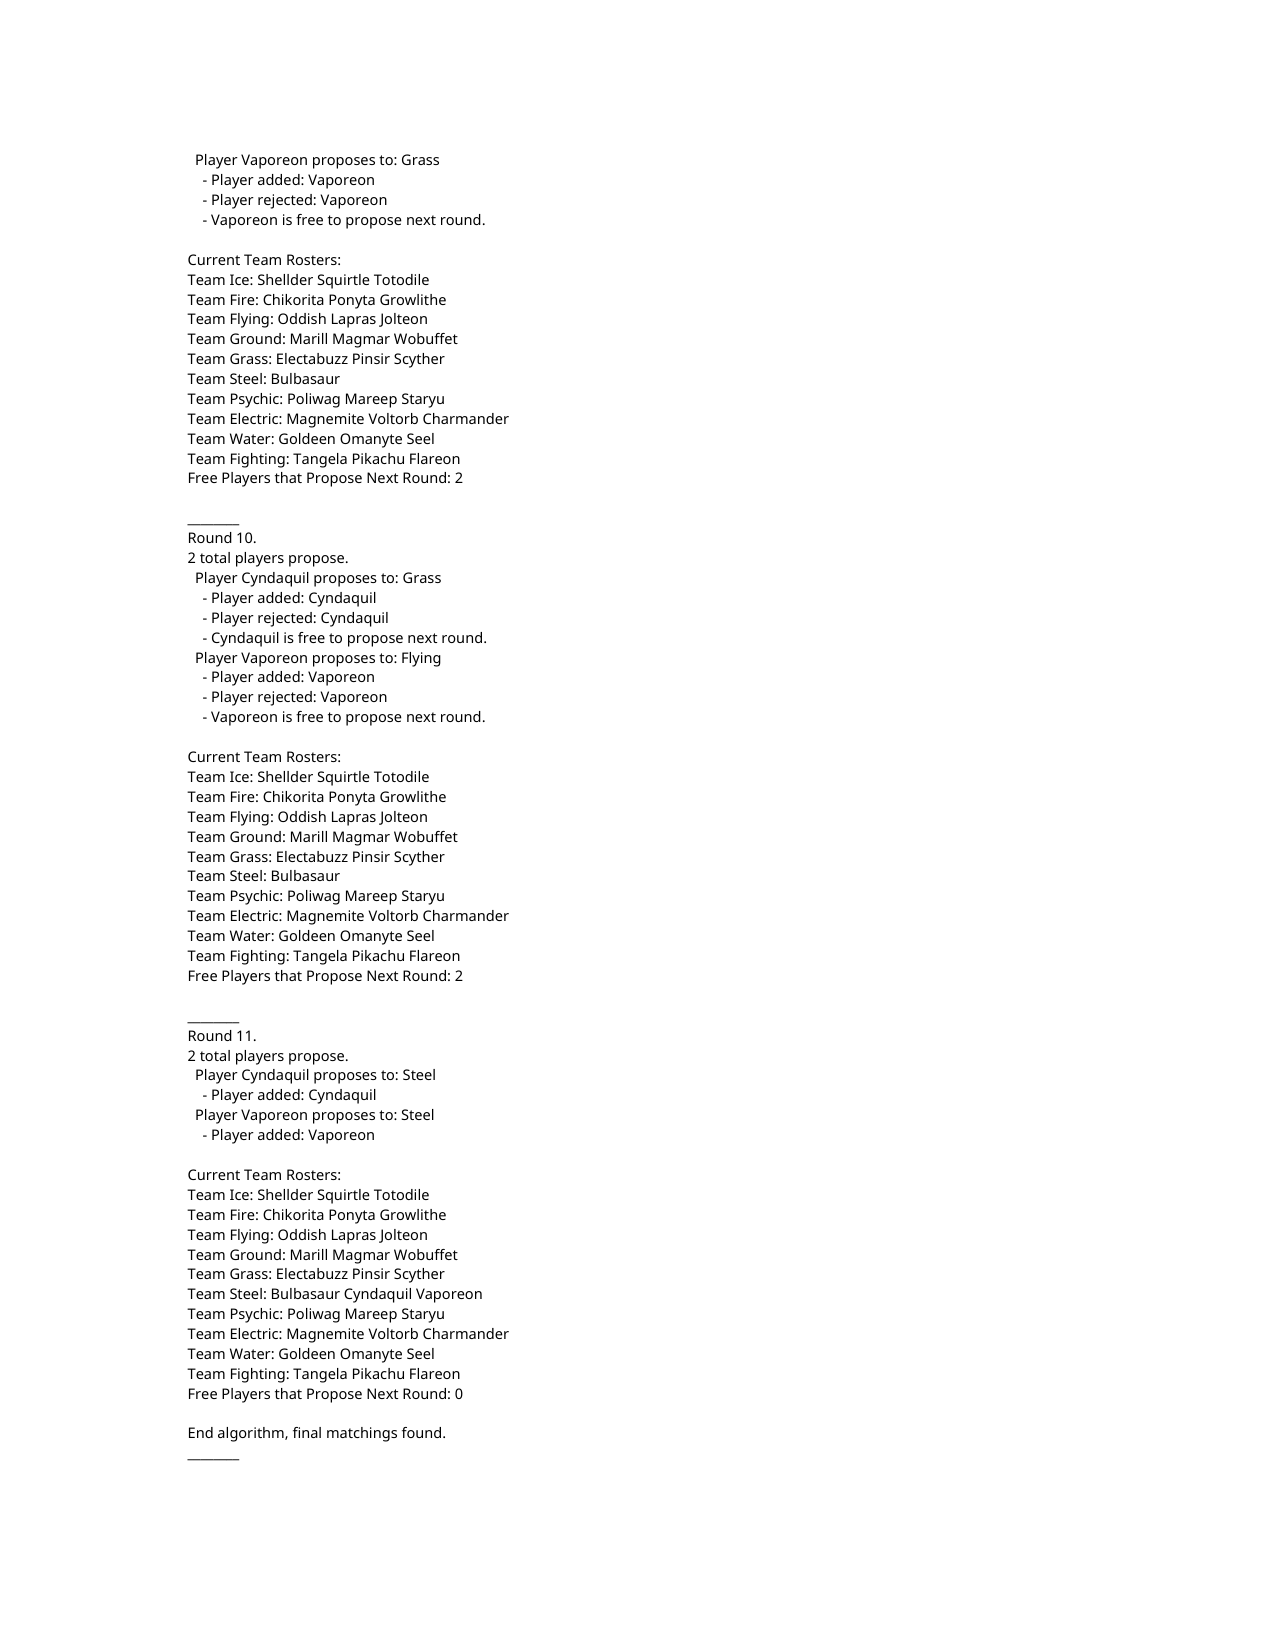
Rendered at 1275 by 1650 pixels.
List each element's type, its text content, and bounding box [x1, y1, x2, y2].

text Player Vaporeon proposes to: Grass [187, 150, 1087, 170]
text Team Psychic: Poliwag Mareep Staryu [187, 886, 1087, 906]
text Team Fighting: Tangela Pikachu Flareon [187, 448, 1087, 468]
text - Player added: Cyndaquil [187, 1085, 1087, 1105]
text Team Steel: Bulbasaur [187, 369, 1087, 389]
text Player Cyndaquil proposes to: Grass [187, 568, 1087, 588]
text Team Electric: Magnemite Voltorb Charmander [187, 906, 1087, 926]
text - Vaporeon is free to propose next round. [187, 210, 1087, 229]
text Player Vaporeon proposes to: Steel [187, 1105, 1087, 1125]
text Team Electric: Magnemite Voltorb Charmander [187, 1324, 1087, 1344]
text - Player rejected: Vaporeon [187, 190, 1087, 210]
text Team Grass: Electabuzz Pinsir Scyther [187, 1264, 1087, 1284]
text Team Water: Goldeen Omanyte Seel [187, 926, 1087, 946]
text 2 total players propose. [187, 548, 1087, 568]
text Team Ice: Shellder Squirtle Totodile [187, 767, 1087, 787]
text Current Team Rosters: [187, 249, 1087, 269]
text Free Players that Propose Next Round: 2 [187, 966, 1087, 986]
text - Player added: Cyndaquil [187, 588, 1087, 608]
text Team Ground: Marill Magmar Wobuffet [187, 826, 1087, 846]
text Team Ice: Shellder Squirtle Totodile [187, 269, 1087, 289]
text Team Ice: Shellder Squirtle Totodile [187, 1184, 1087, 1204]
text - Player rejected: Vaporeon [187, 687, 1087, 707]
text Team Grass: Electabuzz Pinsir Scyther [187, 349, 1087, 369]
text Team Ground: Marill Magmar Wobuffet [187, 1244, 1087, 1264]
text Team Fire: Chikorita Ponyta Growlithe [187, 289, 1087, 309]
text - Player added: Vaporeon [187, 1125, 1087, 1145]
text Round 11. [187, 1025, 1087, 1045]
text - Player rejected: Cyndaquil [187, 608, 1087, 627]
text Team Ground: Marill Magmar Wobuffet [187, 329, 1087, 349]
text End algorithm, final matchings found. [187, 1423, 1087, 1443]
text Team Fire: Chikorita Ponyta Growlithe [187, 1204, 1087, 1224]
text Player Vaporeon proposes to: Flying [187, 647, 1087, 667]
text Team Water: Goldeen Omanyte Seel [187, 428, 1087, 448]
text Player Cyndaquil proposes to: Steel [187, 1065, 1087, 1085]
text 2 total players propose. [187, 1045, 1087, 1065]
text Team Flying: Oddish Lapras Jolteon [187, 309, 1087, 329]
text Round 10. [187, 528, 1087, 548]
text Team Fighting: Tangela Pikachu Flareon [187, 1364, 1087, 1383]
text - Cyndaquil is free to propose next round. [187, 627, 1087, 647]
text Current Team Rosters: [187, 747, 1087, 767]
text - Vaporeon is free to propose next round. [187, 707, 1087, 727]
text Team Fighting: Tangela Pikachu Flareon [187, 946, 1087, 966]
text Team Psychic: Poliwag Mareep Staryu [187, 1304, 1087, 1324]
text Team Fire: Chikorita Ponyta Growlithe [187, 787, 1087, 807]
text Current Team Rosters: [187, 1165, 1087, 1184]
text Team Psychic: Poliwag Mareep Staryu [187, 389, 1087, 409]
text ________ [187, 1443, 1087, 1463]
text - Player added: Vaporeon [187, 667, 1087, 687]
text - Player added: Vaporeon [187, 170, 1087, 190]
text Team Steel: Bulbasaur [187, 866, 1087, 886]
text Team Flying: Oddish Lapras Jolteon [187, 1224, 1087, 1244]
text ________ [187, 508, 1087, 528]
text Free Players that Propose Next Round: 2 [187, 468, 1087, 488]
text Team Grass: Electabuzz Pinsir Scyther [187, 846, 1087, 866]
text Team Water: Goldeen Omanyte Seel [187, 1344, 1087, 1364]
text Team Steel: Bulbasaur Cyndaquil Vaporeon [187, 1284, 1087, 1304]
text ________ [187, 1006, 1087, 1025]
text Free Players that Propose Next Round: 0 [187, 1383, 1087, 1403]
text Team Electric: Magnemite Voltorb Charmander [187, 409, 1087, 428]
text Team Flying: Oddish Lapras Jolteon [187, 807, 1087, 826]
